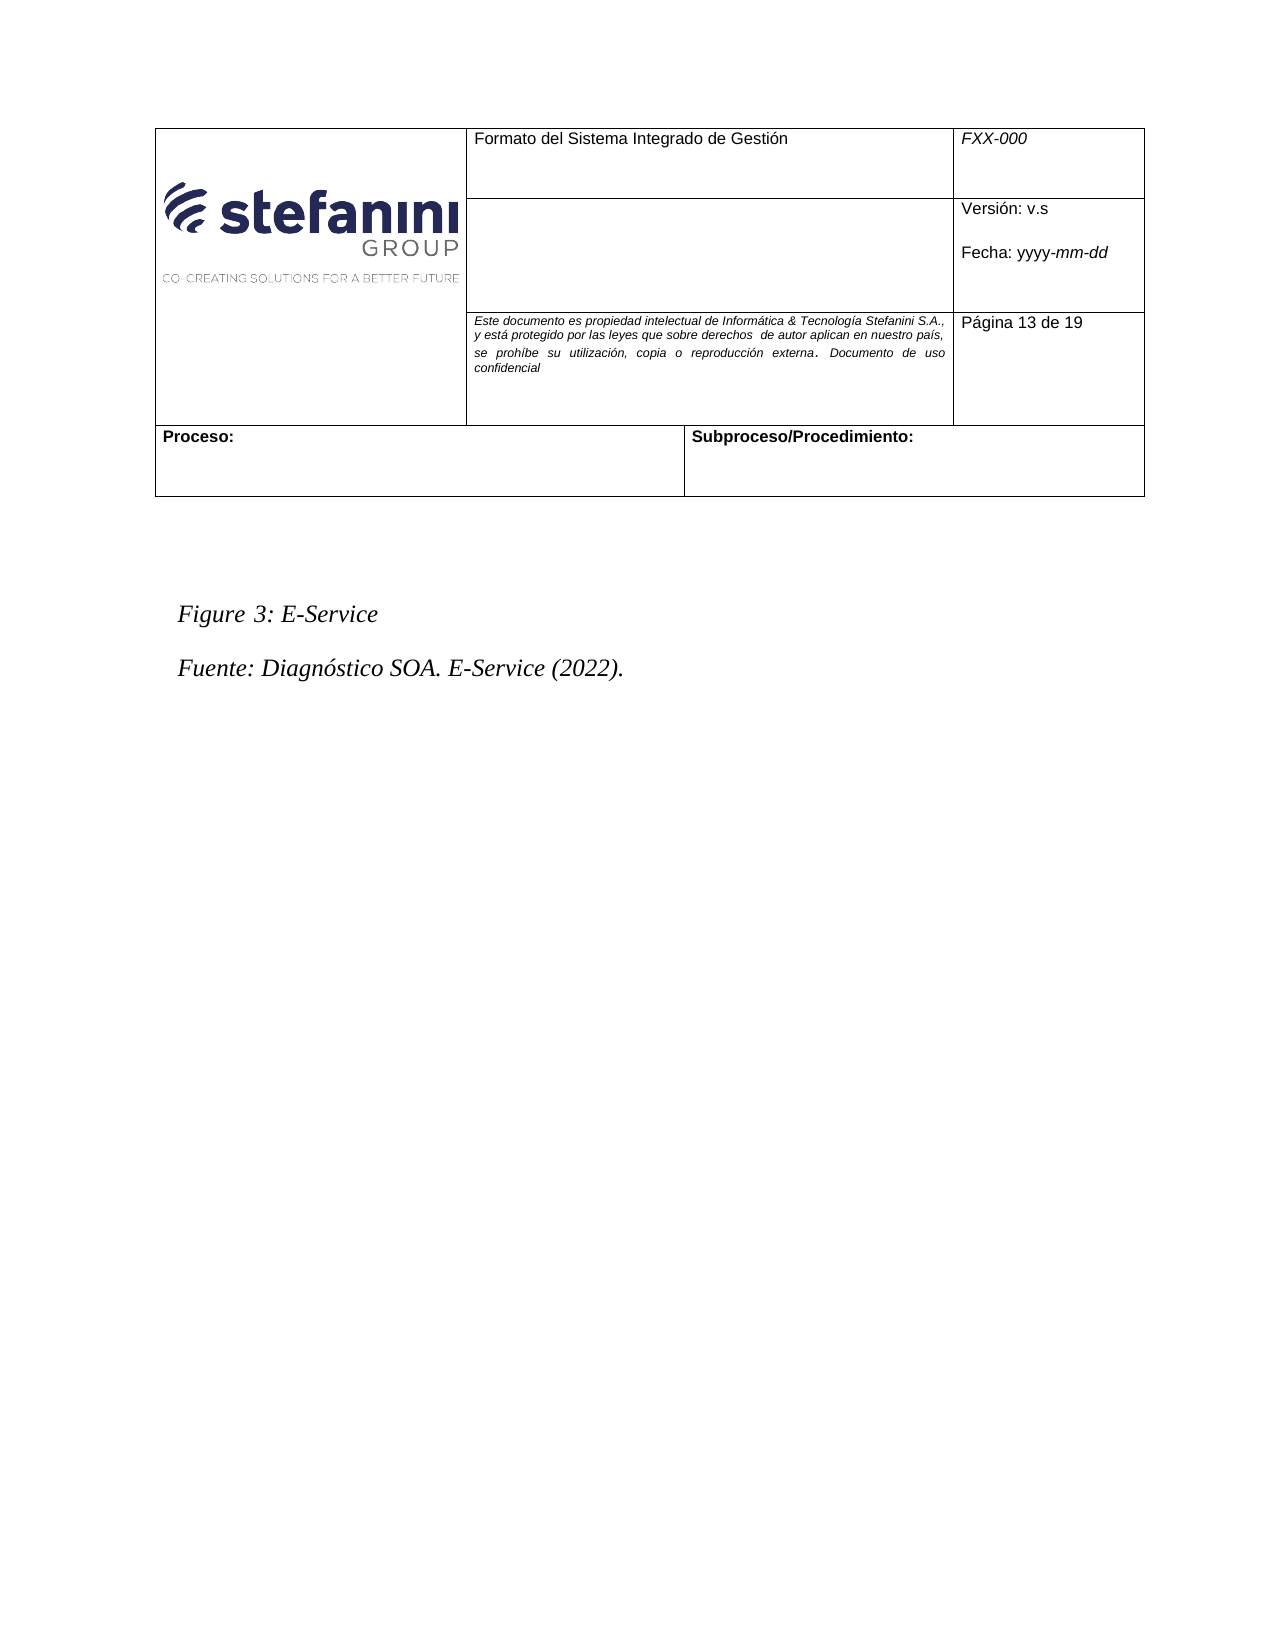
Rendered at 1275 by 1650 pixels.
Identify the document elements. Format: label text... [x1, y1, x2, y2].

text Fuente: Diagnóstico SOA. E-Service (2022). [177, 653, 1098, 682]
picture [162, 182, 460, 286]
text Figure 3: E-Service [177, 599, 1098, 628]
